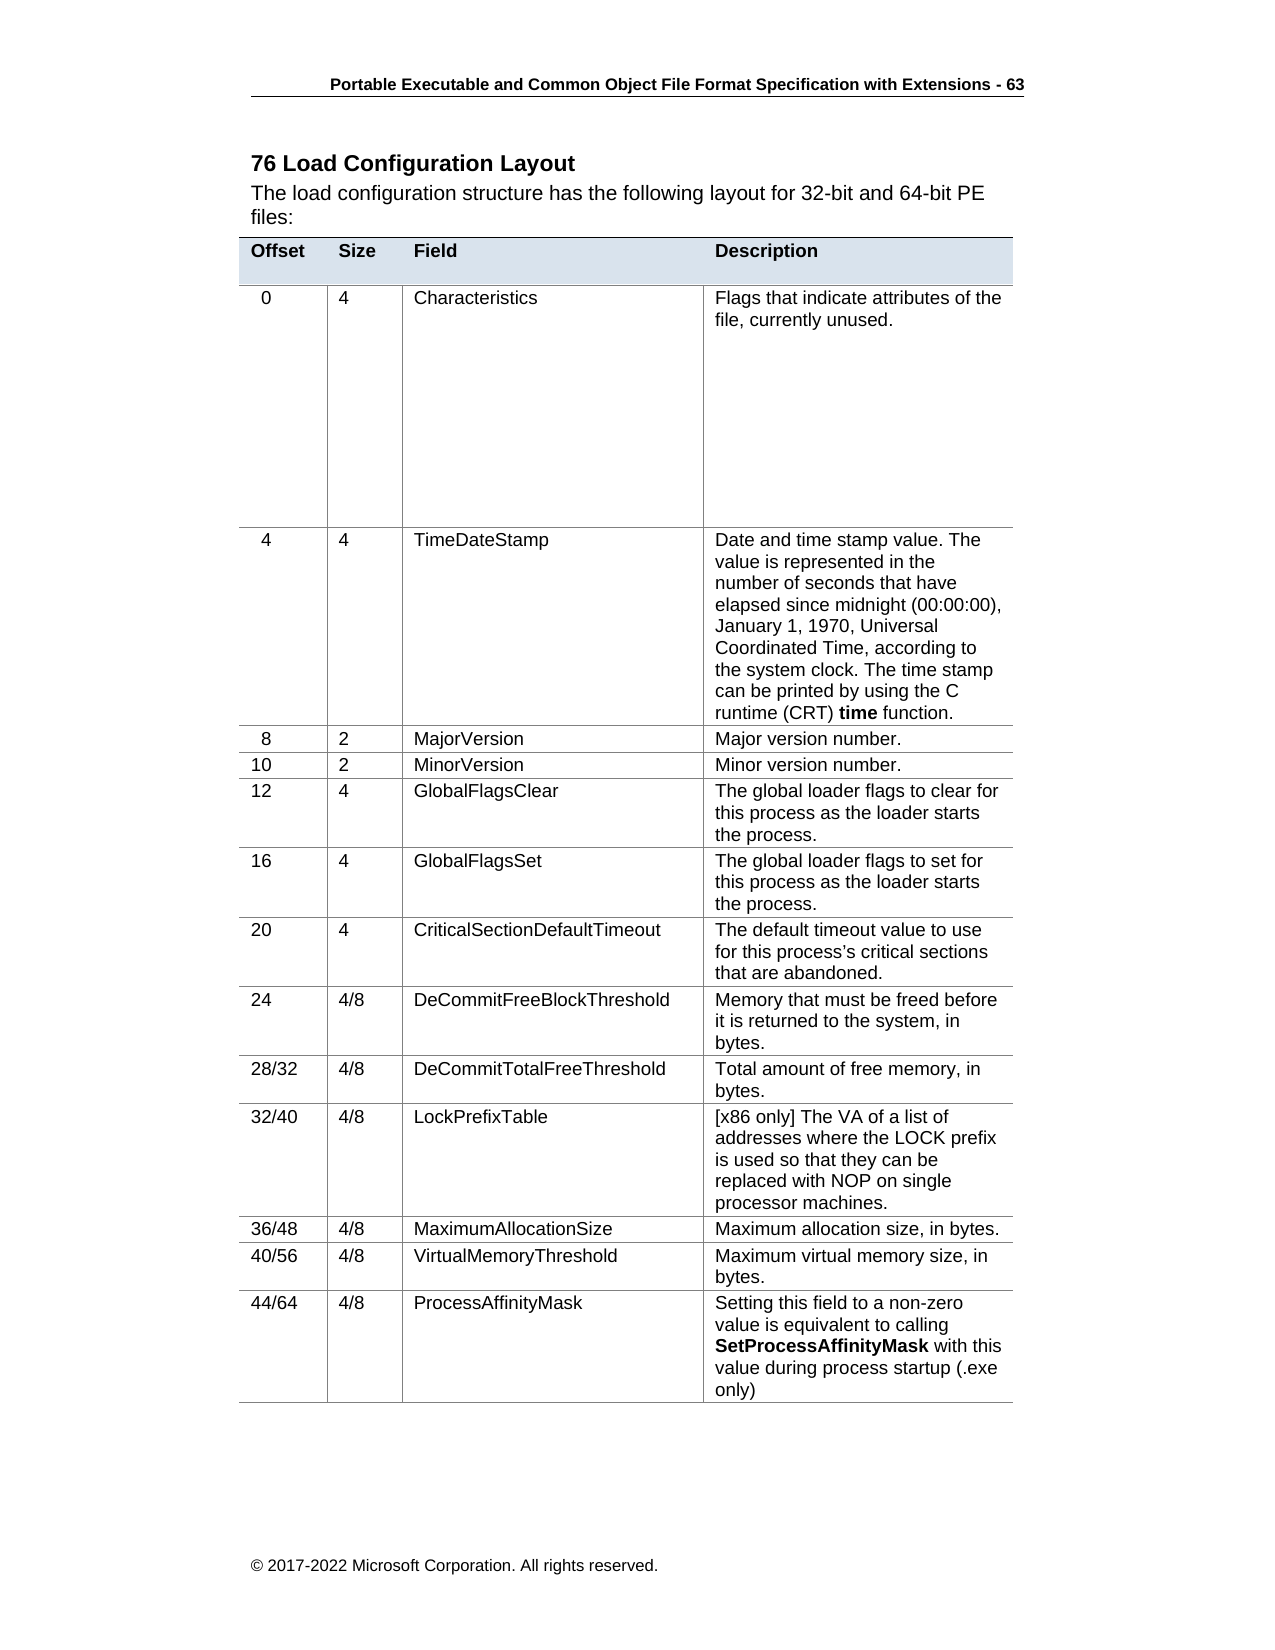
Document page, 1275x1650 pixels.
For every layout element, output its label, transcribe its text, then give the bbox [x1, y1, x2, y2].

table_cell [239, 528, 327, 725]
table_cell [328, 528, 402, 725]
subtitle Load Configuration Layout [251, 150, 1024, 176]
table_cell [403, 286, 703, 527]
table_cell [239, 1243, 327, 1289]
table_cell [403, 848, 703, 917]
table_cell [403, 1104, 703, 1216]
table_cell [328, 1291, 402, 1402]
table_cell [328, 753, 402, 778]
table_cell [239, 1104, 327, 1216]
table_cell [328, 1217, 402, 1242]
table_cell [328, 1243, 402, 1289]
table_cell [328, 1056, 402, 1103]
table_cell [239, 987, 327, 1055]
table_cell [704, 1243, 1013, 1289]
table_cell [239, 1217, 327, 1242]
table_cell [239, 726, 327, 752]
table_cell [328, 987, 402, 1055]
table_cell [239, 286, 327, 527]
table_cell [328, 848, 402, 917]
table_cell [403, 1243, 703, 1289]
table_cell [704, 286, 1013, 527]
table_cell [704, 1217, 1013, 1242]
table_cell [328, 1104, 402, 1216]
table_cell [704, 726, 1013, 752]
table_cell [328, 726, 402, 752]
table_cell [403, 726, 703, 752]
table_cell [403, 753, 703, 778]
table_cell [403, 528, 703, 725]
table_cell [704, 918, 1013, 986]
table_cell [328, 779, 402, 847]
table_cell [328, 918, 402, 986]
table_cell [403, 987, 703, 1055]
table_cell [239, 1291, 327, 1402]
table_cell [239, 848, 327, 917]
text The load configuration structure has the following layout for 32-bit and 64-bit PE files: [251, 181, 1024, 228]
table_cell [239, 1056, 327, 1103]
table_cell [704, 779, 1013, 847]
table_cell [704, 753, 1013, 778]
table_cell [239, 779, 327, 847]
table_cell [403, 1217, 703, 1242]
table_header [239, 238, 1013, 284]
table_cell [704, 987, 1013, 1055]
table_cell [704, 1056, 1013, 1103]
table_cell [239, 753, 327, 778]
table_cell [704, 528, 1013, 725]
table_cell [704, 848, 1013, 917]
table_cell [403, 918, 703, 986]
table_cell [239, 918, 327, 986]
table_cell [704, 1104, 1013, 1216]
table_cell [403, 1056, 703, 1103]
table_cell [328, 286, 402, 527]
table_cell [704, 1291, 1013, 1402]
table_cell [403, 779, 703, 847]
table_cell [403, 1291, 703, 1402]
